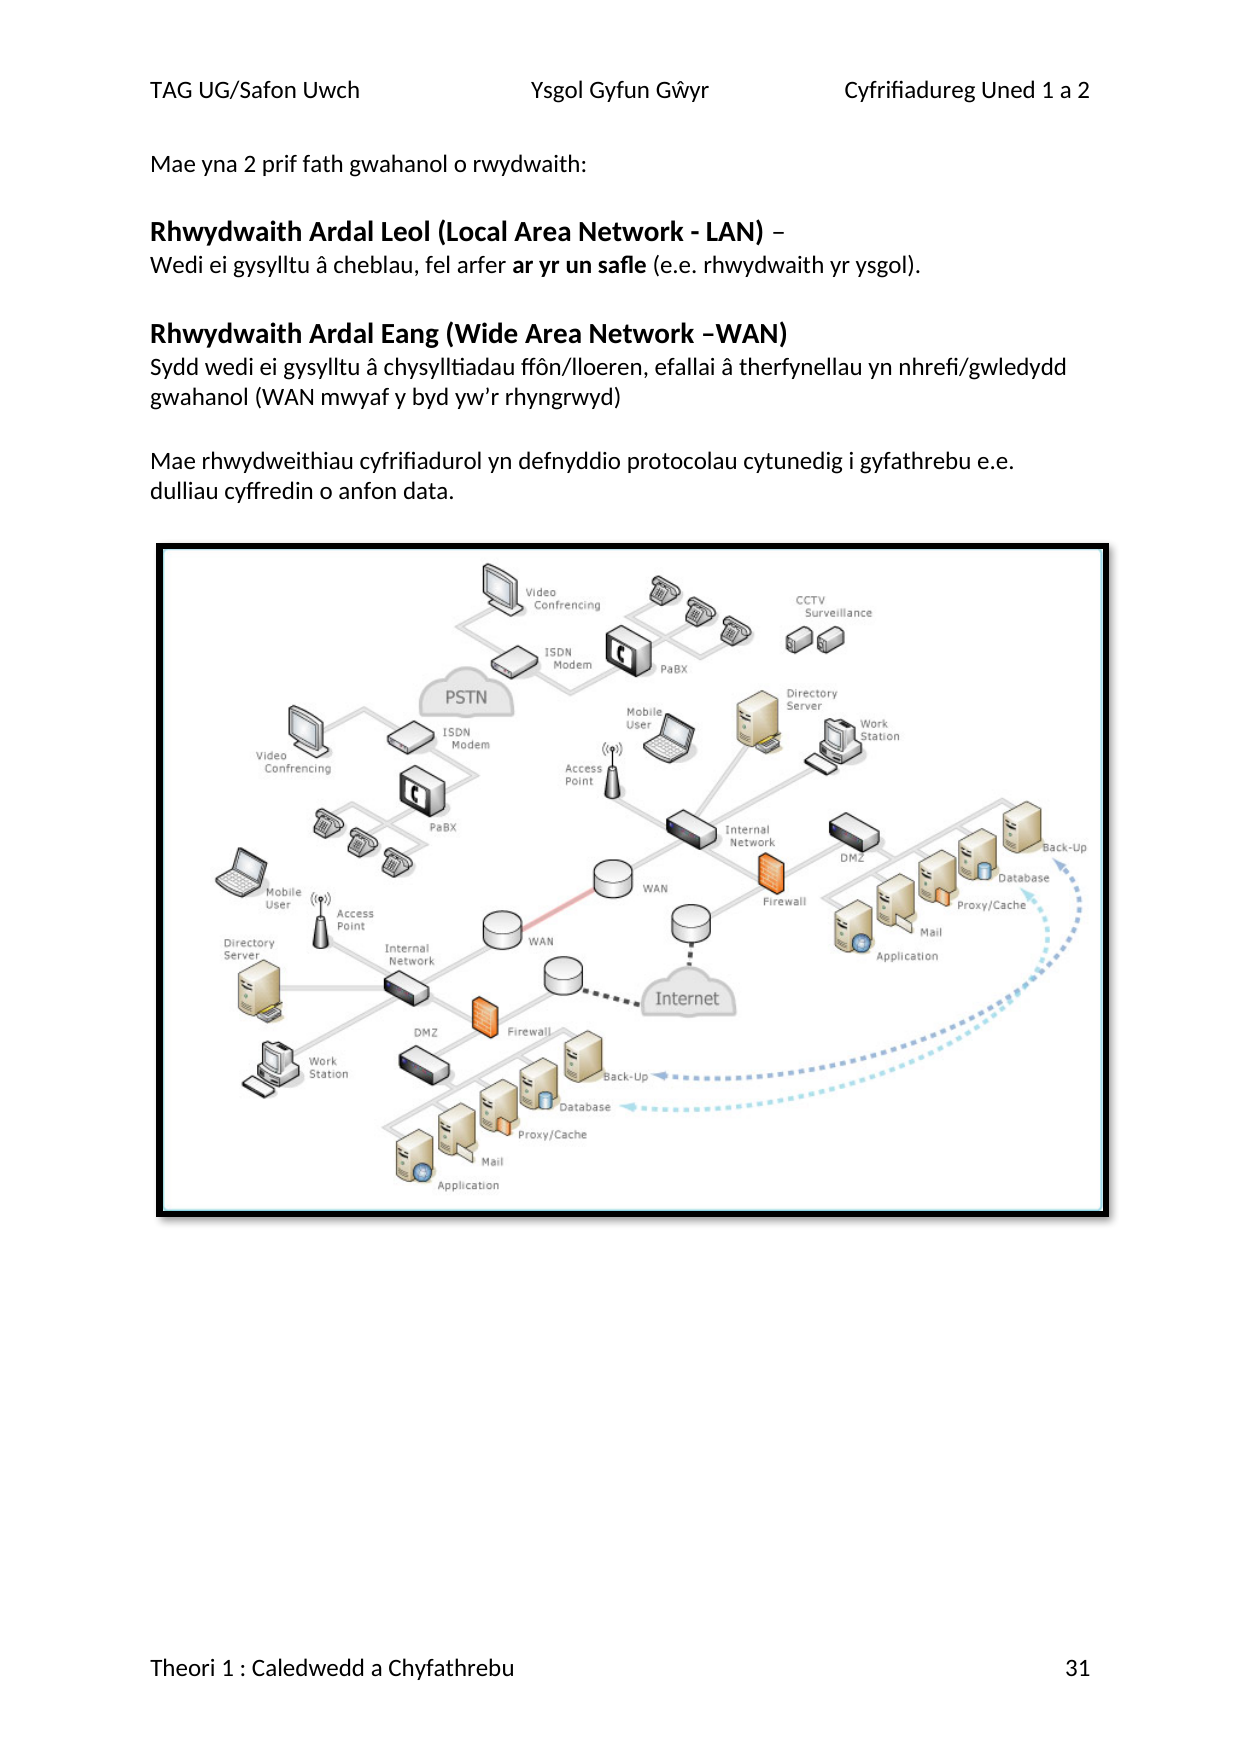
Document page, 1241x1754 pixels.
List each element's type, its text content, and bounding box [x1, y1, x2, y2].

picture [163, 549, 1103, 1211]
text Wedi ei gysylltu â cheblau, fel arfer ar yr un safle (e.e. rhwydwaith yr ysgol). [150, 249, 1085, 280]
subtitle Sydd wedi ei gysylltu â chysylltiadau ffôn/lloeren, efallai â therfynellau yn nhrefi/gwledydd gwahanol (WAN mwyaf y byd yw’r rhyngrwyd) [150, 351, 1090, 412]
text Mae rhwydweithiau cyfrifiadurol yn defnyddio protocolau cytunedig i gyfathrebu e.e. dulliau cyffredin o anfon data. [150, 445, 1085, 506]
text Mae yna 2 prif fath gwahanol o rwydwaith: [150, 148, 1090, 178]
text Rhwydwaith Ardal Leol (Local Area Network - LAN) – [150, 213, 1085, 249]
subtitle Rhwydwaith Ardal Eang (Wide Area Network –WAN) [150, 315, 1090, 351]
